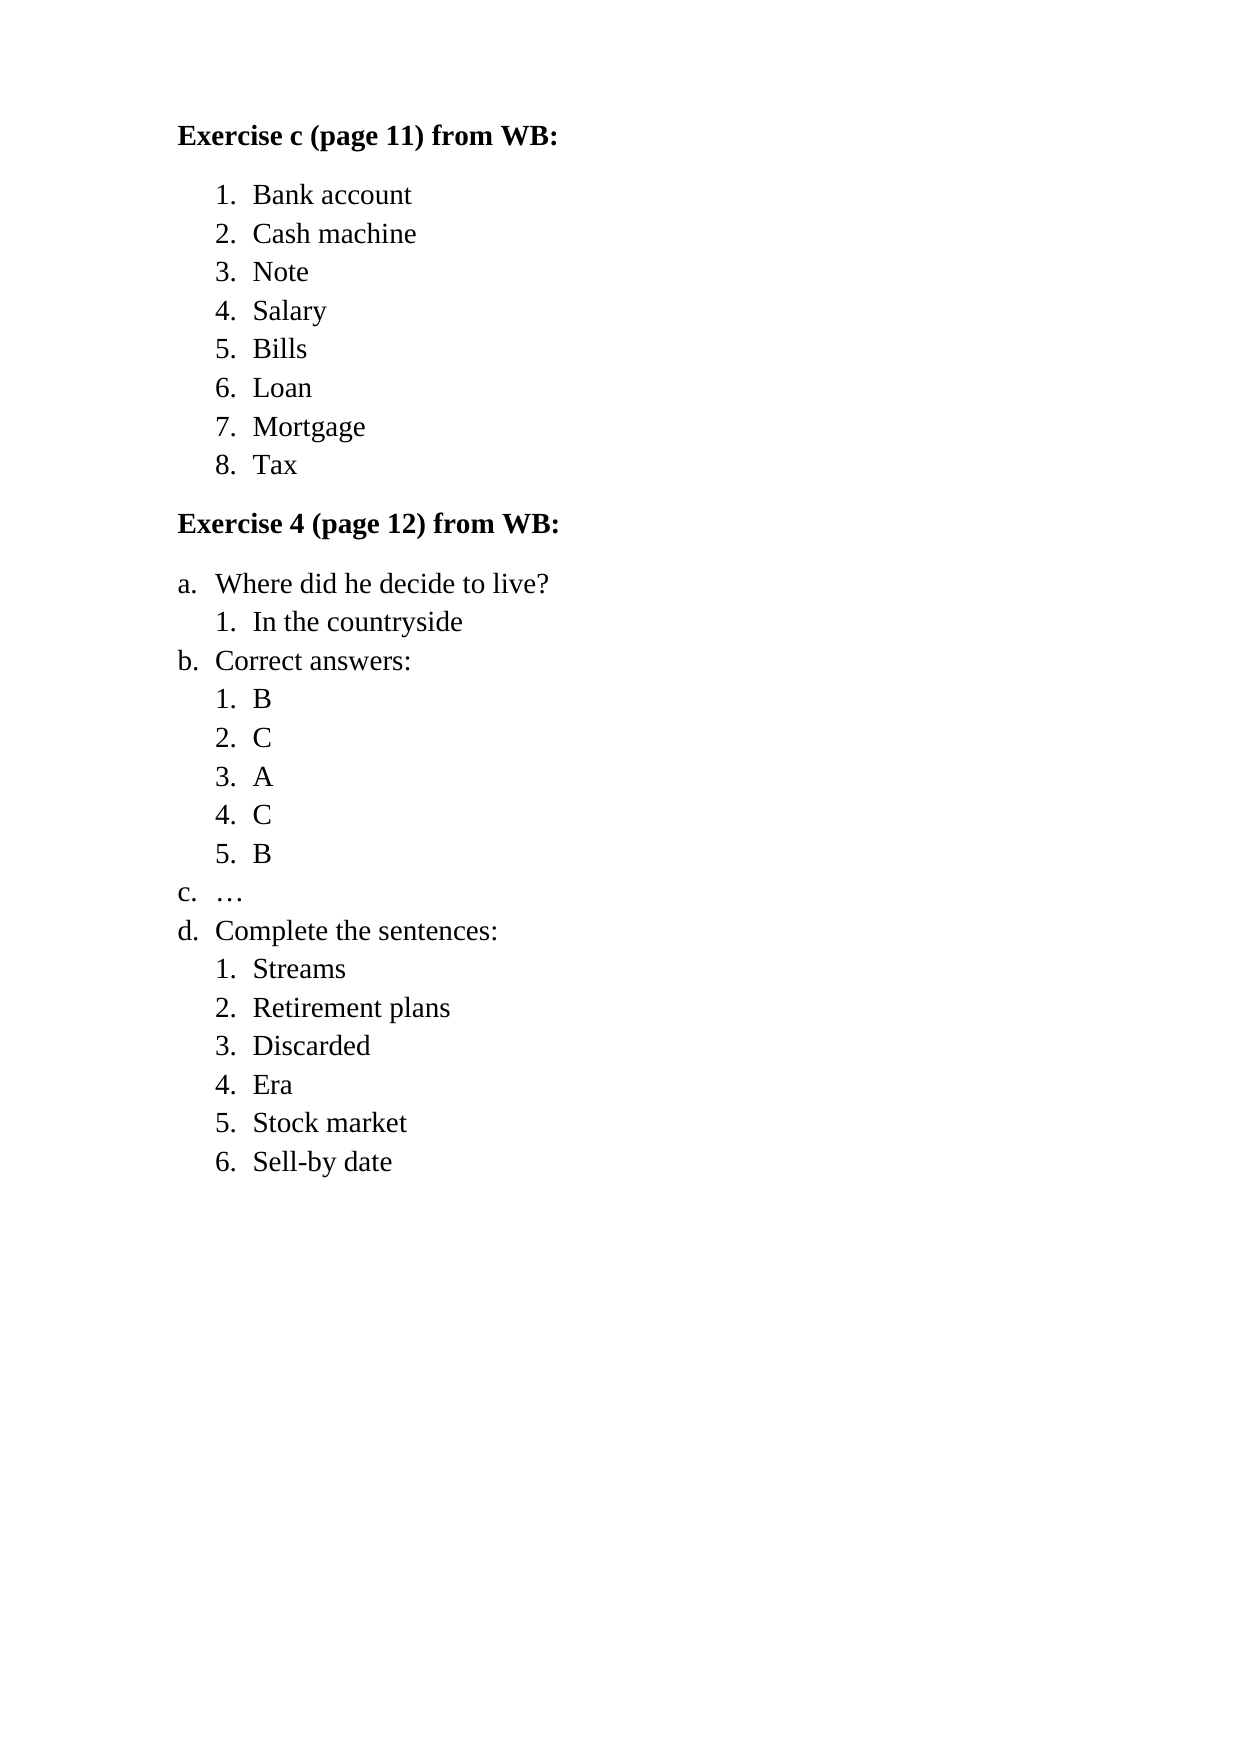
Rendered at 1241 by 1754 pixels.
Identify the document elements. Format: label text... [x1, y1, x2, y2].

list Loan [215, 370, 1152, 404]
list B [215, 836, 1152, 869]
list In the countryside [215, 604, 1152, 638]
list Complete the sentences: [177, 913, 1152, 946]
list B [215, 682, 1152, 715]
list Retirement plans [215, 990, 1152, 1023]
list Where did he decide to live? [177, 566, 1152, 599]
list Bank account [215, 177, 1152, 211]
list Tax [215, 447, 1152, 481]
list Mortgage [215, 409, 1152, 442]
list Salary [215, 293, 1152, 327]
list Note [215, 254, 1152, 288]
list Bills [215, 332, 1152, 365]
list C [215, 720, 1152, 754]
list Sell-by date [215, 1144, 1152, 1178]
list Era [215, 1067, 1152, 1101]
list Discarded [215, 1028, 1152, 1062]
list Streams [215, 951, 1152, 985]
list C [215, 797, 1152, 831]
list Cash machine [215, 216, 1152, 249]
list Stock market [215, 1106, 1152, 1139]
list A [215, 759, 1152, 792]
list … [177, 874, 1152, 908]
list Correct answers: [177, 643, 1152, 677]
text Exercise 4 (page 12) from WB: [177, 507, 1152, 540]
text Exercise c (page 11) from WB: [177, 118, 1152, 152]
